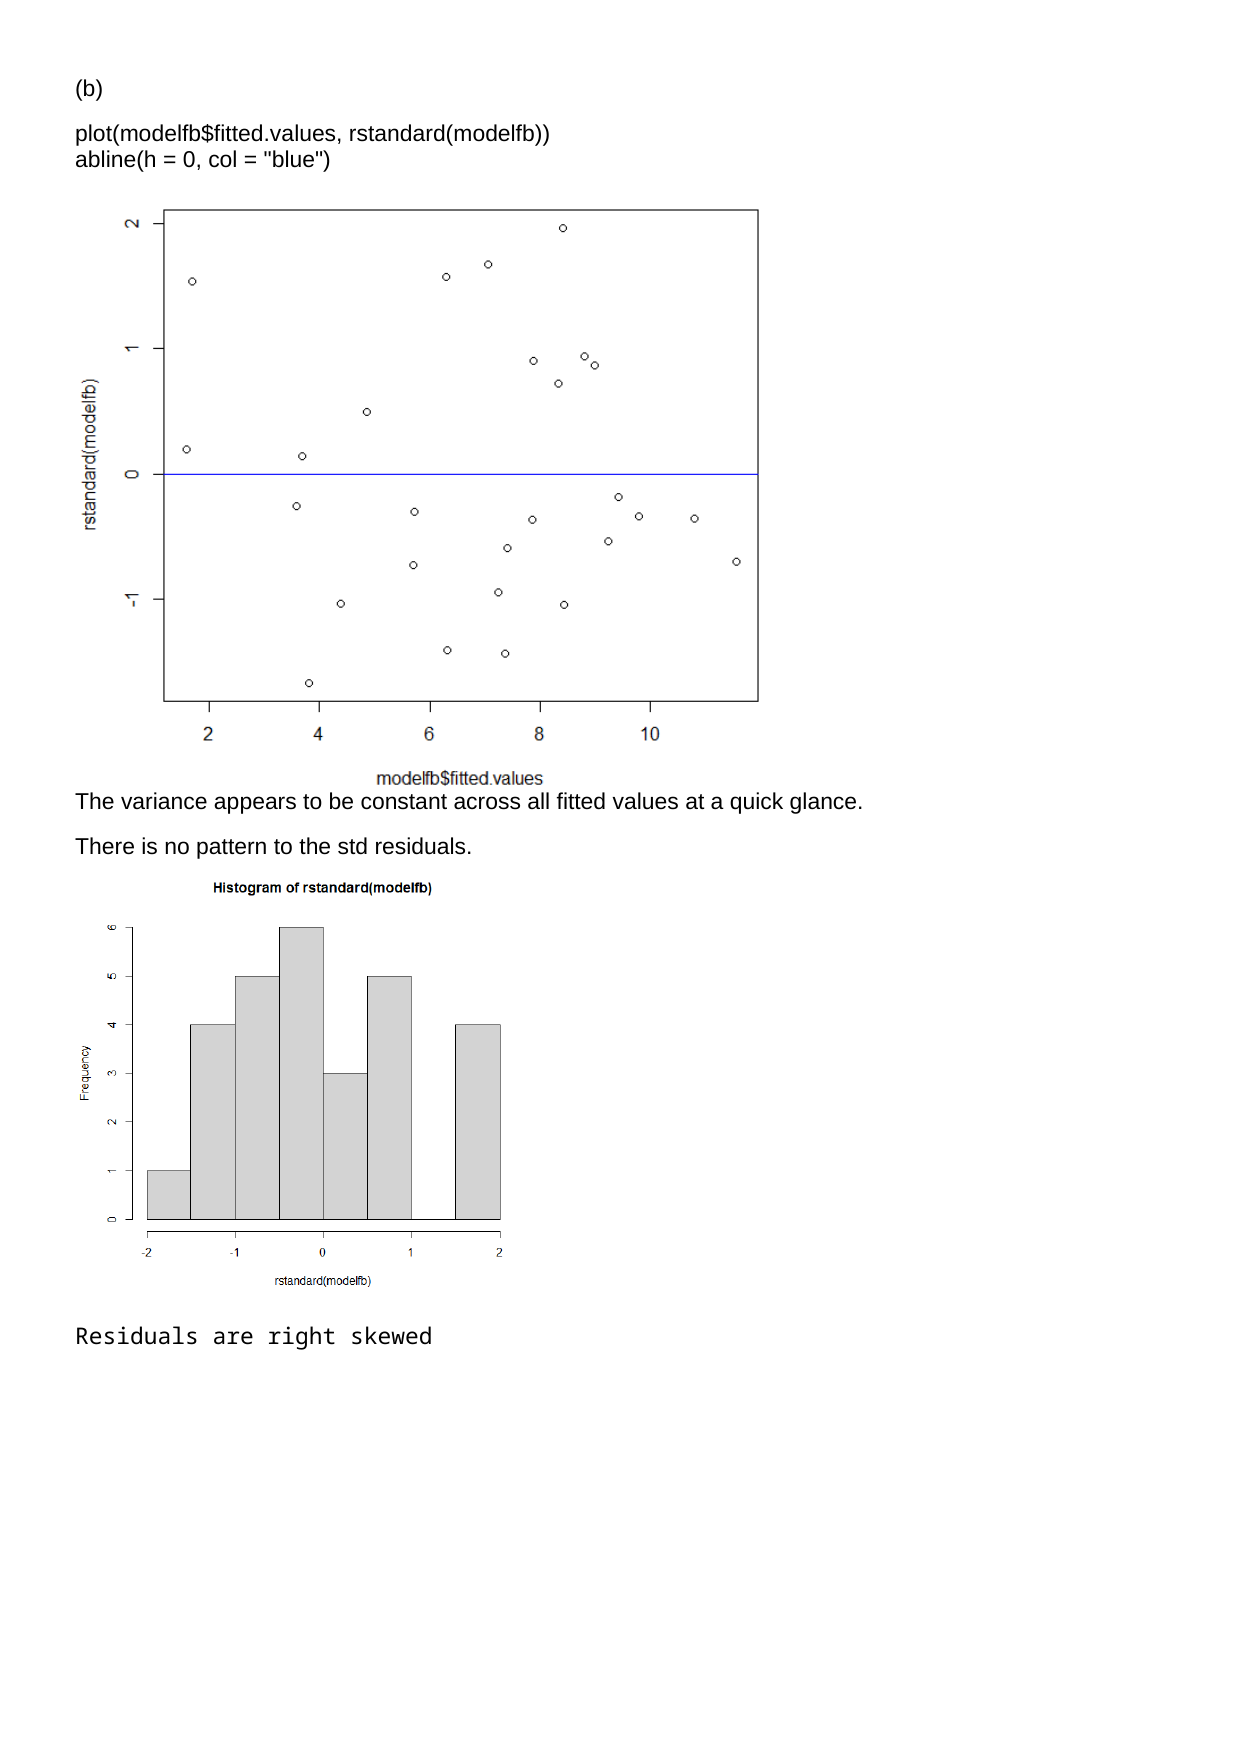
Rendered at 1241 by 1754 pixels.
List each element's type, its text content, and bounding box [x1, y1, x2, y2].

text There is no pattern to the std residuals. [75, 833, 1165, 860]
picture [75, 199, 804, 789]
text (b) [75, 75, 1165, 101]
text Residuals are right skewed [75, 1320, 1165, 1351]
text abline(h = 0, col = "blue") [75, 146, 1165, 173]
text The variance appears to be constant across all fitted values at a quick glance. [75, 788, 1165, 814]
picture [75, 878, 543, 1302]
text plot(modelfb$fitted.values, rstandard(modelfb)) [75, 120, 1165, 146]
